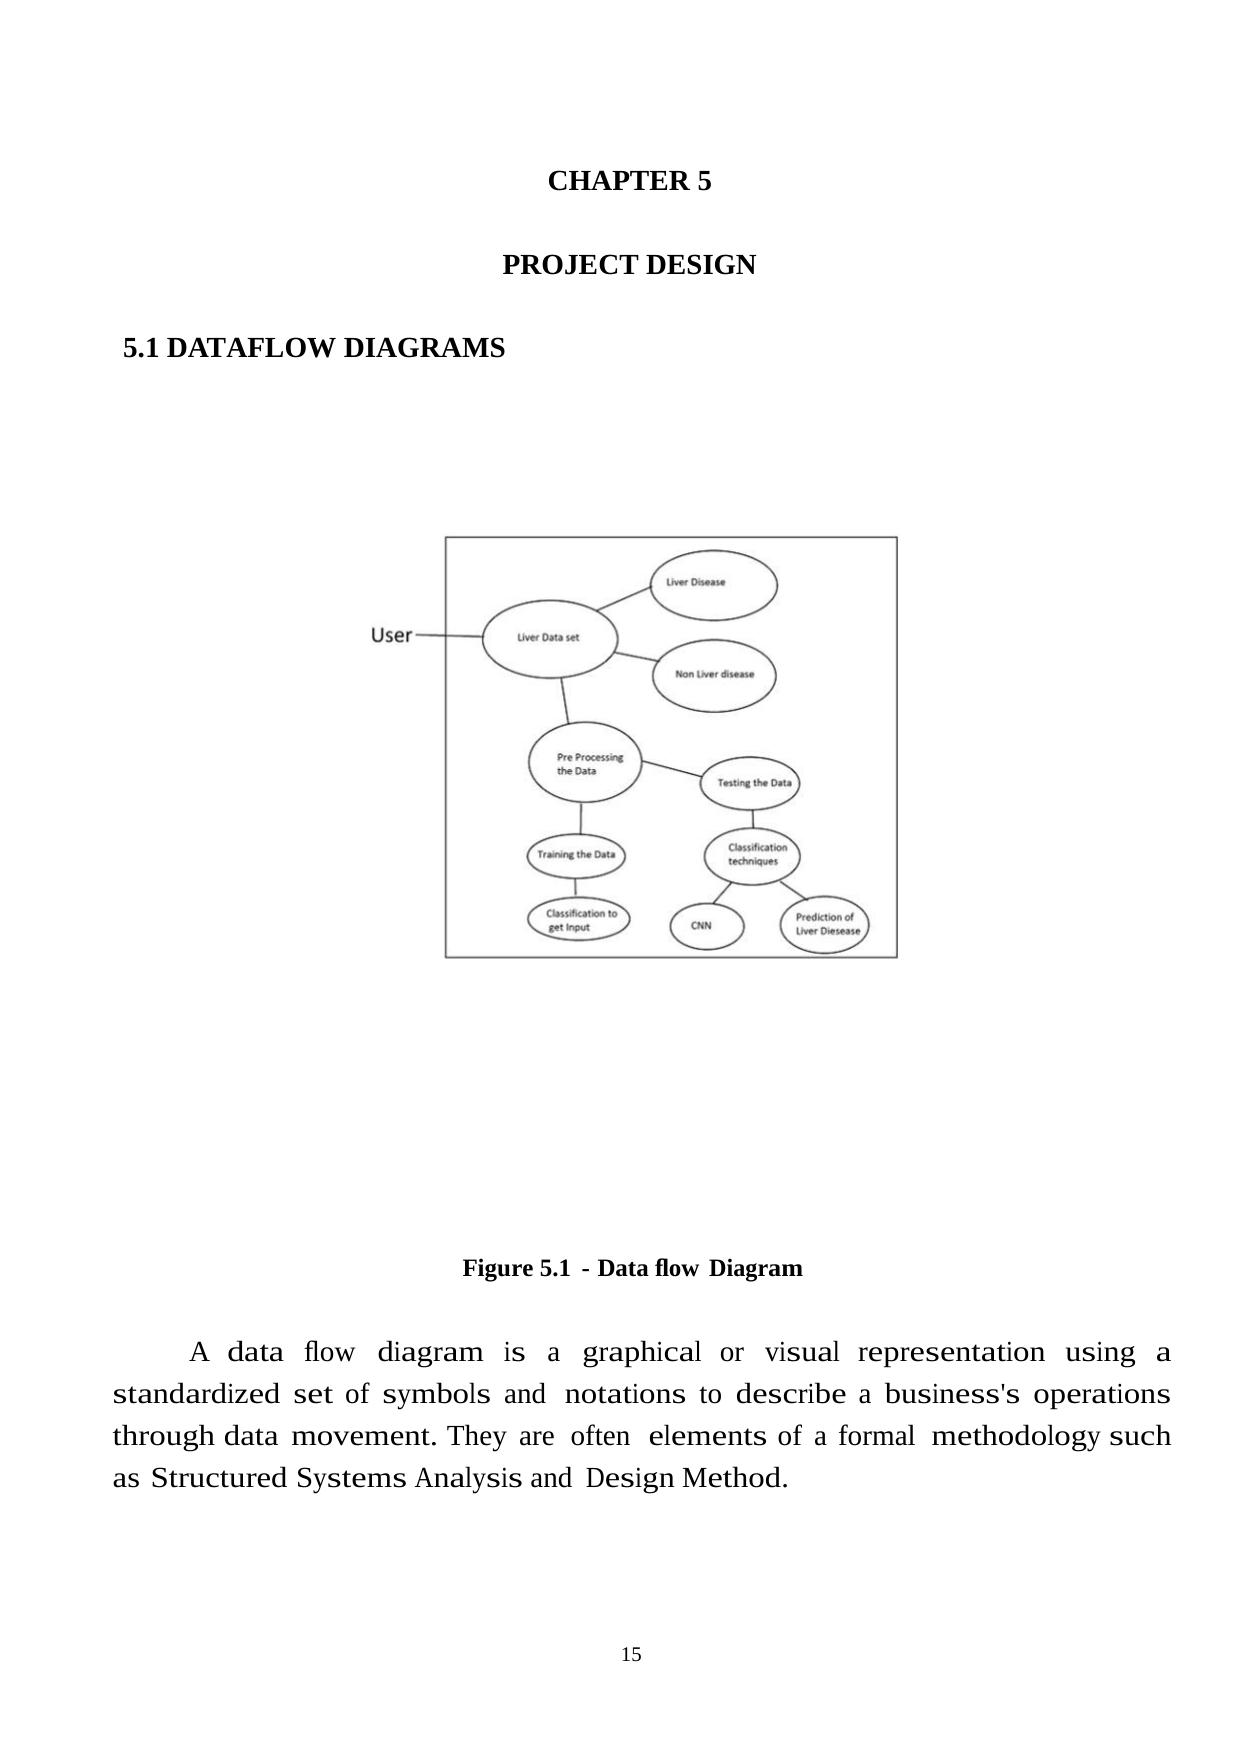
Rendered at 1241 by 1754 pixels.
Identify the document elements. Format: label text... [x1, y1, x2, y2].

picture [243, 493, 1031, 1013]
text Figure 5.1 - Data ﬂow Diagram [458, 1253, 807, 1282]
text 5.1 DATAFLOW DIAGRAMS [123, 331, 1178, 363]
text CHAPTER 5 [543, 163, 716, 196]
text A data ﬂow diagram is a graphical or visual representation using a standardized set of symbols and notations to describe a business's operations through data movement. They are often elements of a formal methodology such as Structured Systems Analysis and Design Method. [112, 1334, 1171, 1494]
text PROJECT DESIGN [497, 247, 762, 281]
